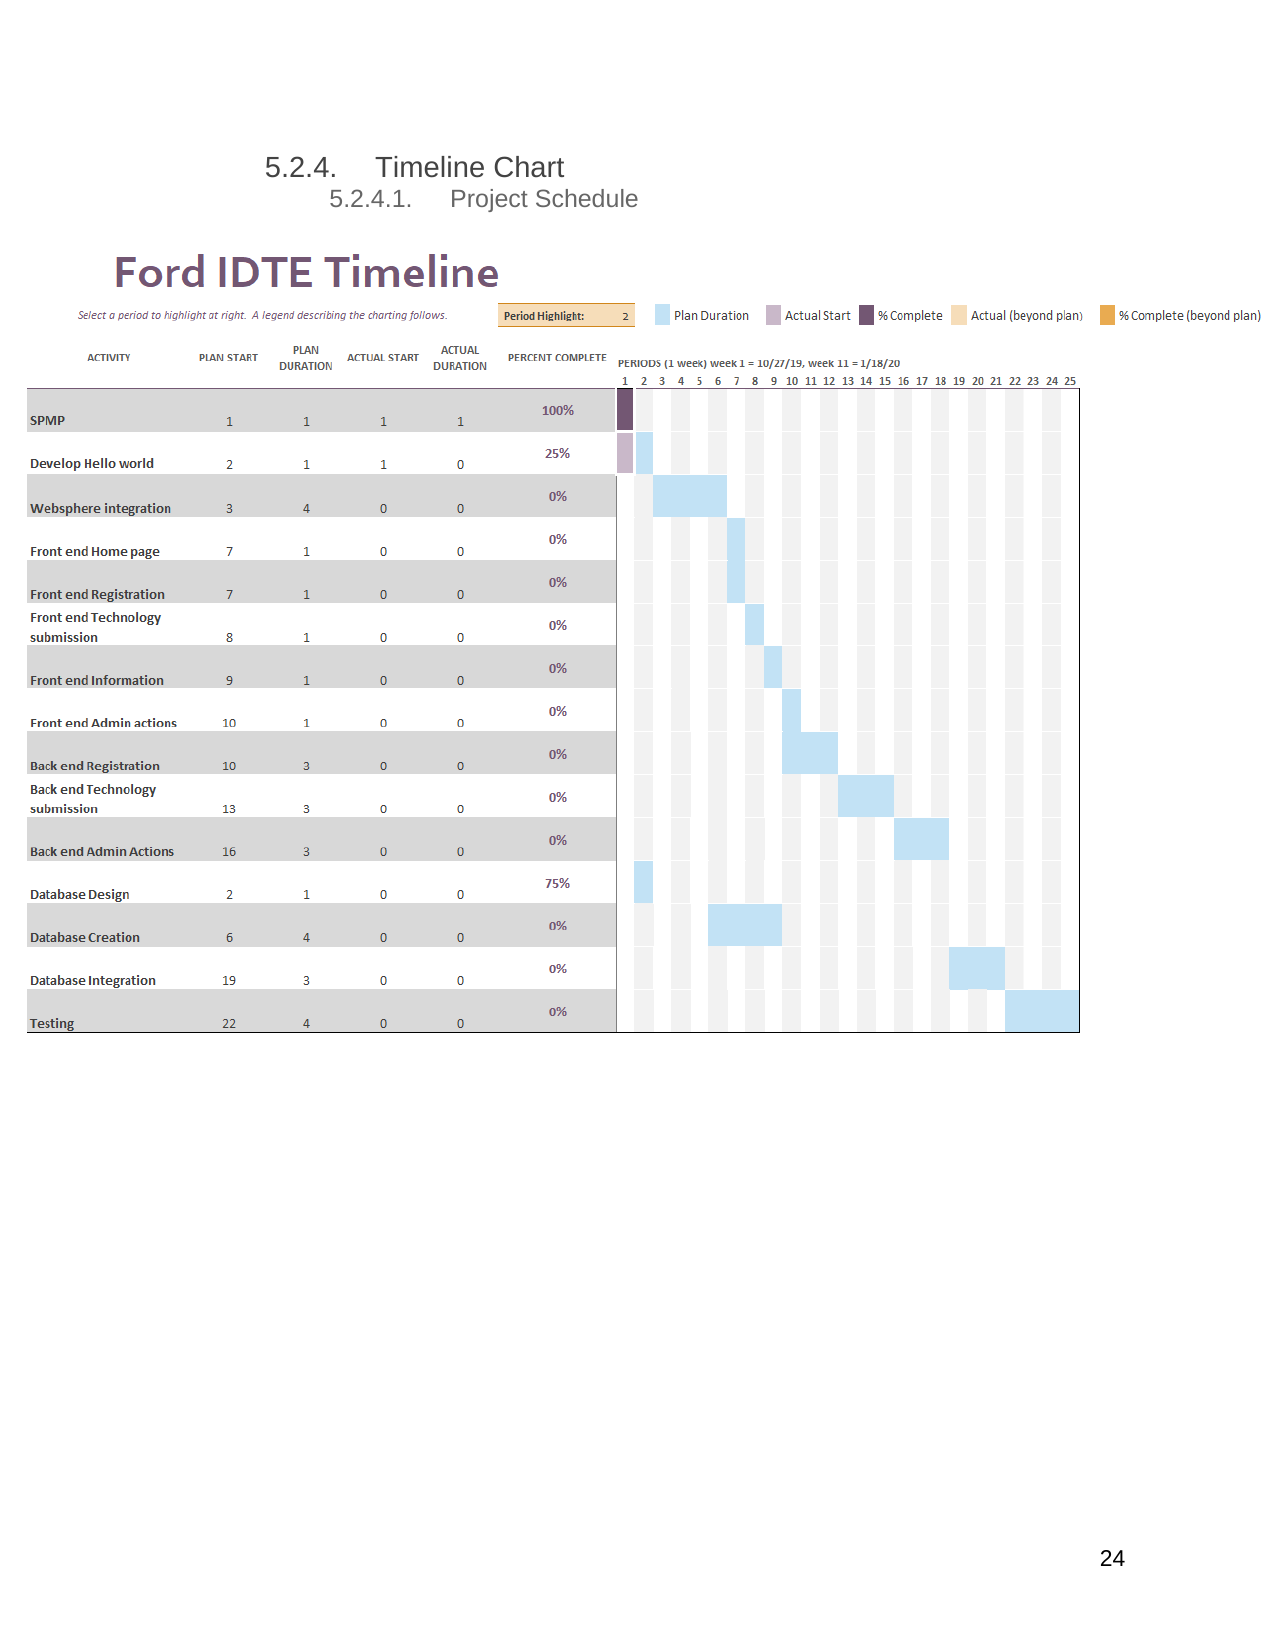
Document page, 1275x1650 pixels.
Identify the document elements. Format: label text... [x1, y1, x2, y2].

picture [6, 239, 1268, 1051]
subtitle Project Schedule [412, 183, 1125, 212]
subtitle Timeline Chart [337, 150, 1125, 183]
